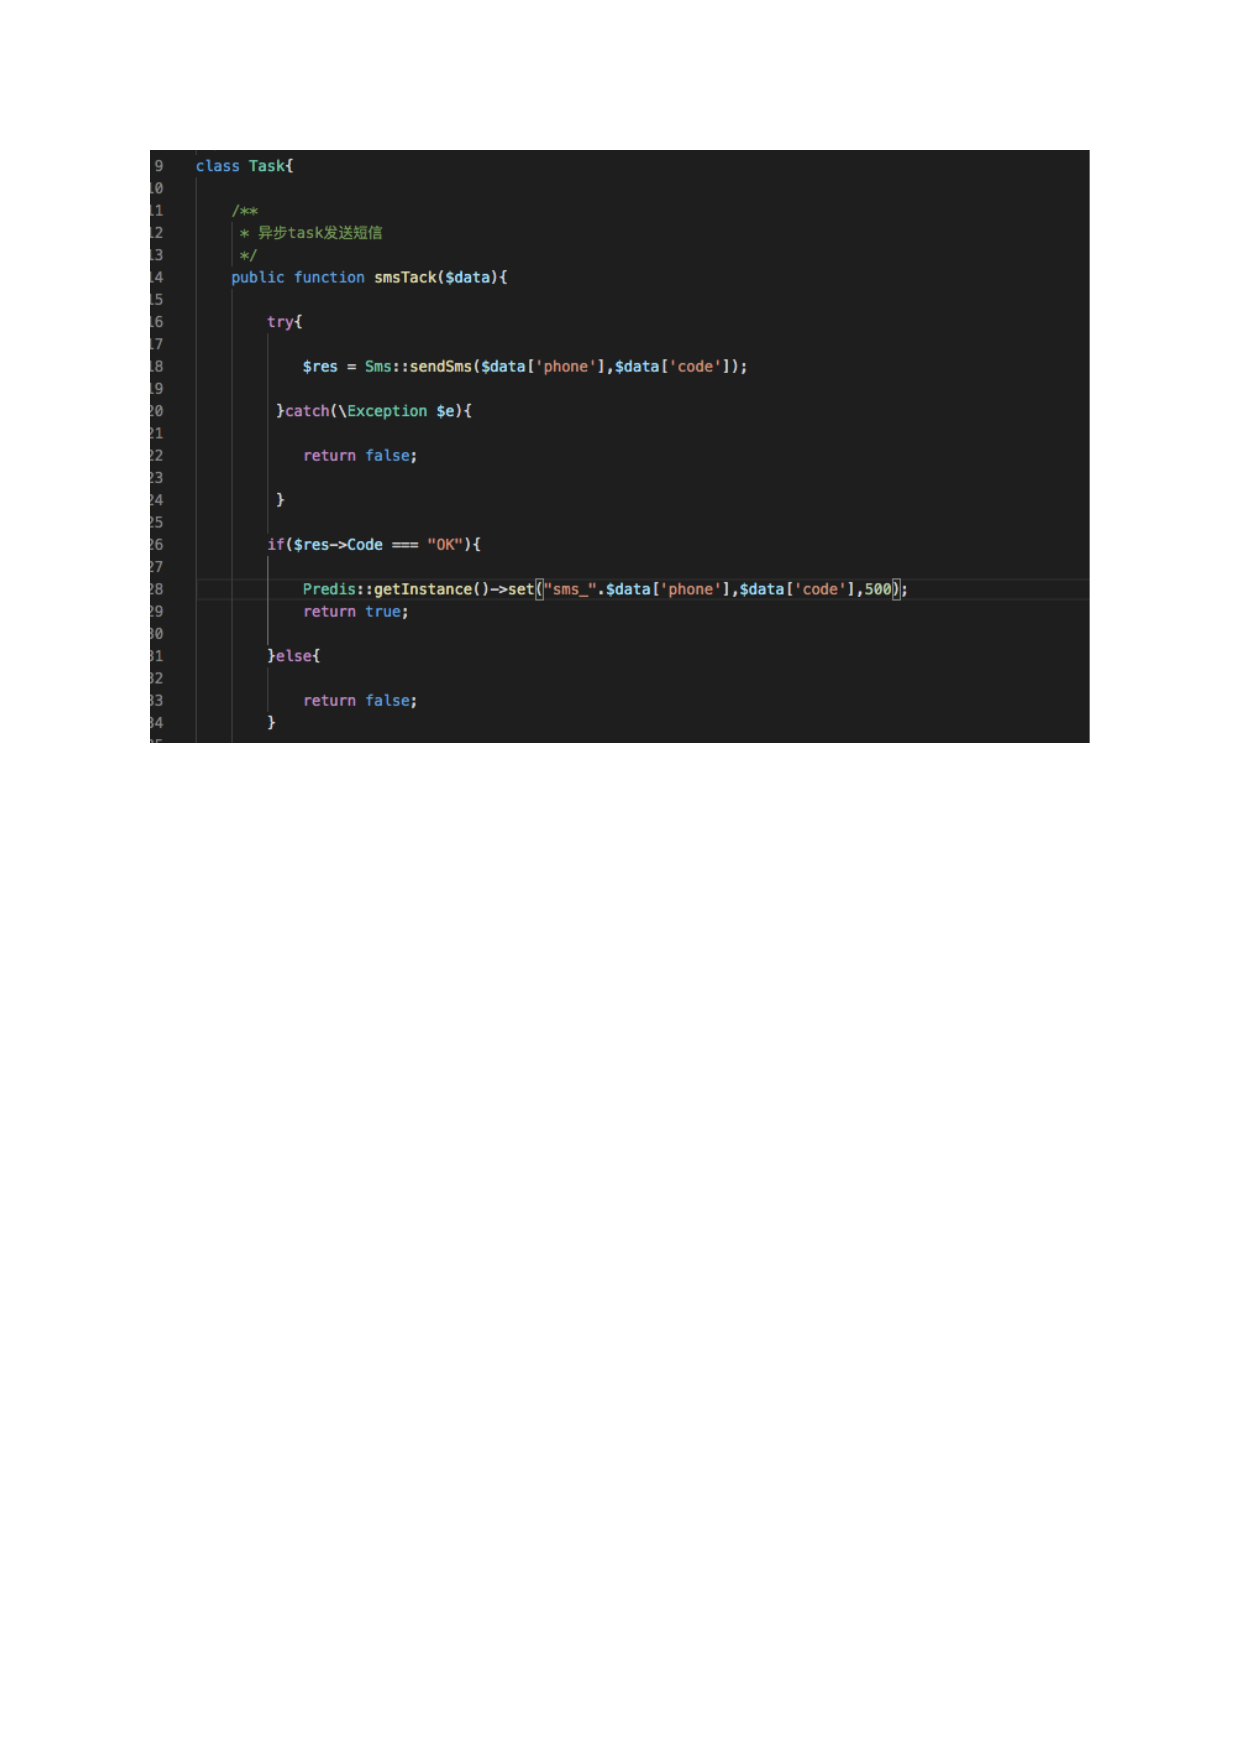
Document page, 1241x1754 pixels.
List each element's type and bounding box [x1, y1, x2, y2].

picture [150, 150, 1090, 743]
